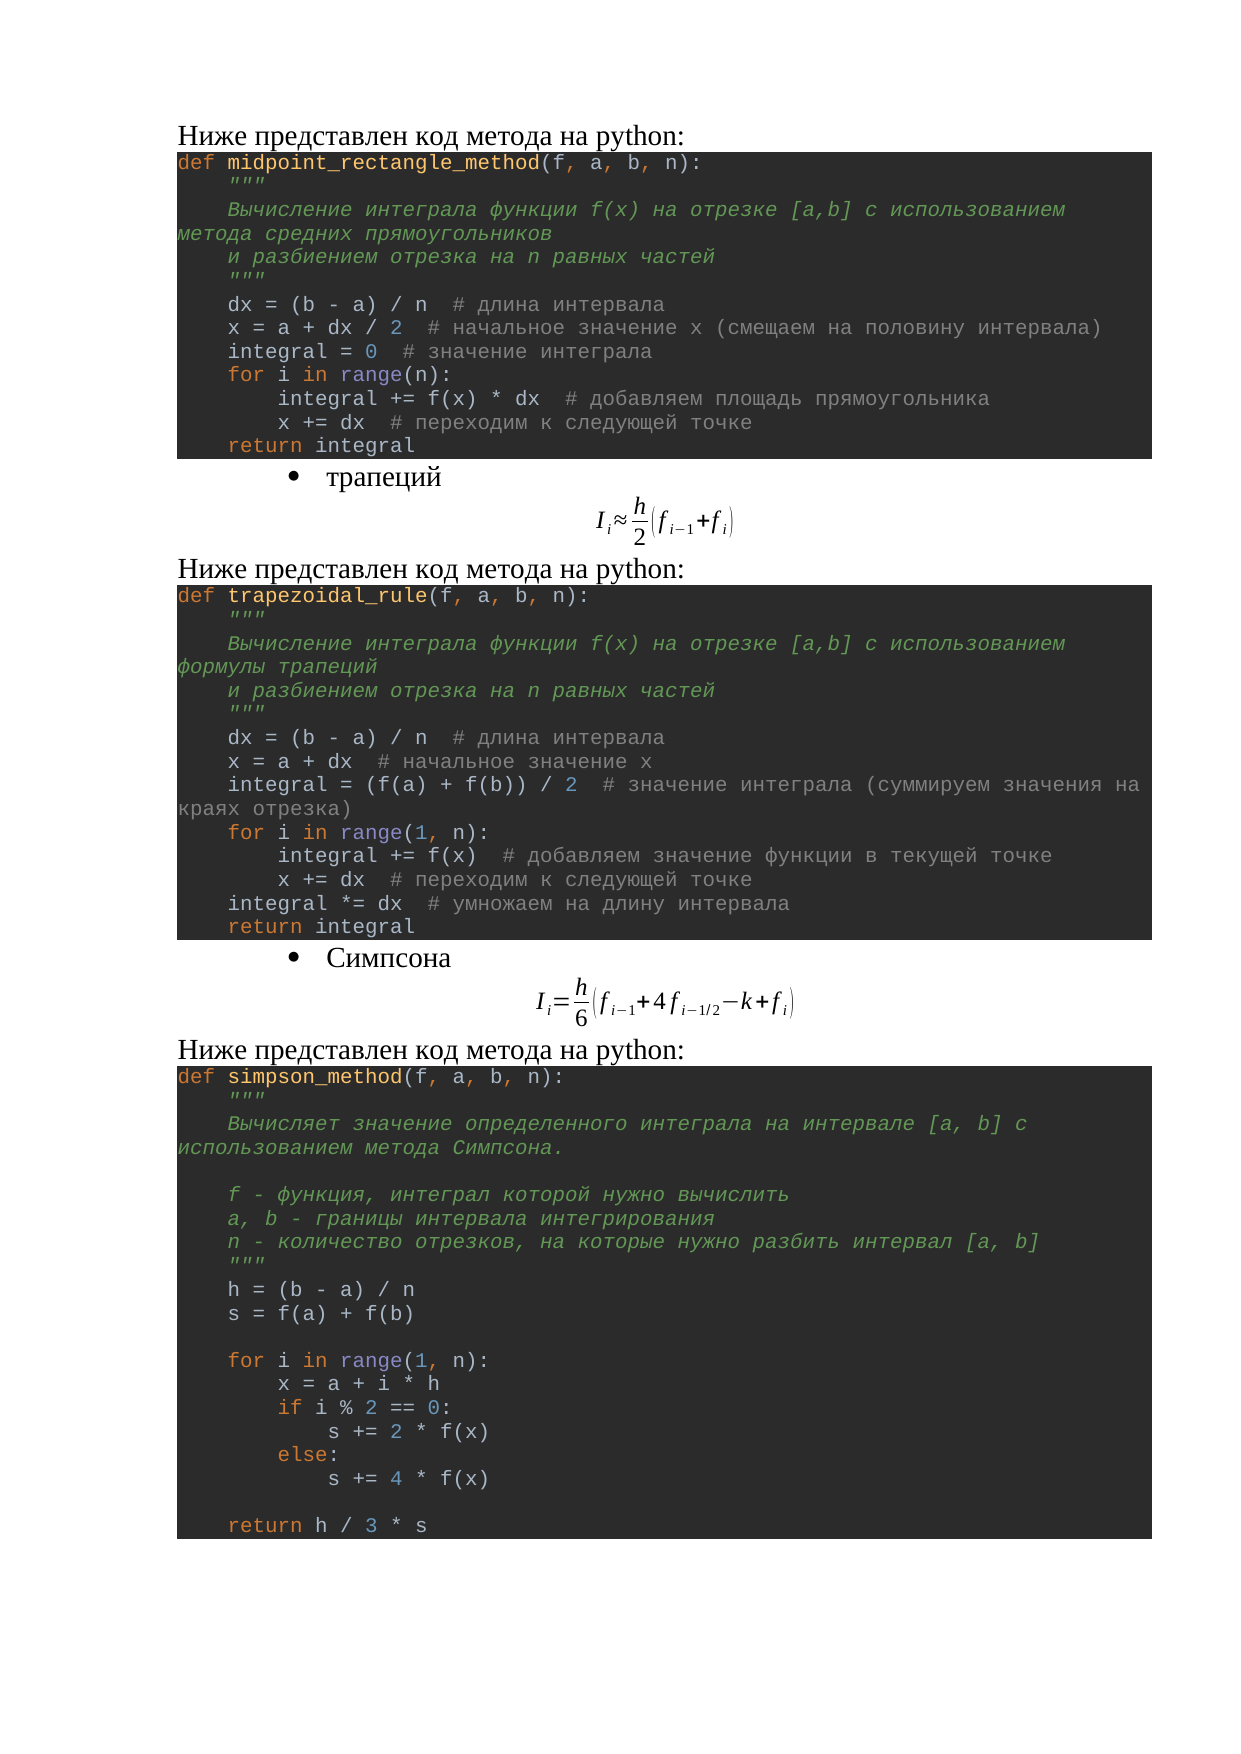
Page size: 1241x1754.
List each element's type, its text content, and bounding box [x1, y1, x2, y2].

text def trapezoidal_rule(f, a, b, n): """ Вычисление интеграла функции f(x) на отрезке [a,b] с использованием формулы трапеций и разбиением отрезка на n равных частей """ dx = (b - a) / n # длина интервала x = a + dx # начальное значение x integral = (f(a) + f(b)) / 2 # значение интеграла (суммируем значения на краях отрезка) for i in range(1, n): integral += f(x) # добавляем значение функции в текущей точке x += dx # переходим к следующей точке integral *= dx # умножаем на длину интервала return integral [177, 585, 1152, 940]
list Симпсона [288, 940, 1152, 973]
list трапеций [288, 459, 1152, 493]
text def simpson_method(f, a, b, n): """ Вычисляет значение определенного интеграла на интервале [a, b] с использованием метода Симпсона. f - функция, интеграл которой нужно вычислить a, b - границы интервала интегрирования n - количество отрезков, на которые нужно разбить интервал [a, b] """ h = (b - a) / n s = f(a) + f(b) for i in range(1, n): x = a + i * h if i % 2 == 0: s += 2 * f(x) else: s += 4 * f(x) return h / 3 * s [177, 1066, 1152, 1539]
list Ниже представлен код метода на python: [177, 552, 1152, 585]
list Ниже представлен код метода на python: [177, 1032, 1152, 1066]
text def midpoint_rectangle_method(f, a, b, n): """ Вычисление интеграла функции f(x) на отрезке [a,b] с использованием метода средних прямоугольников и разбиением отрезка на n равных частей """ dx = (b - a) / n # длина интервала x = a + dx / 2 # начальное значение x (смещаем на половину интервала) integral = 0 # значение интеграла for i in range(n): integral += f(x) * dx # добавляем площадь прямоугольника x += dx # переходим к следующей точке return integral [177, 152, 1152, 459]
list Ниже представлен код метода на python: [177, 118, 1152, 152]
